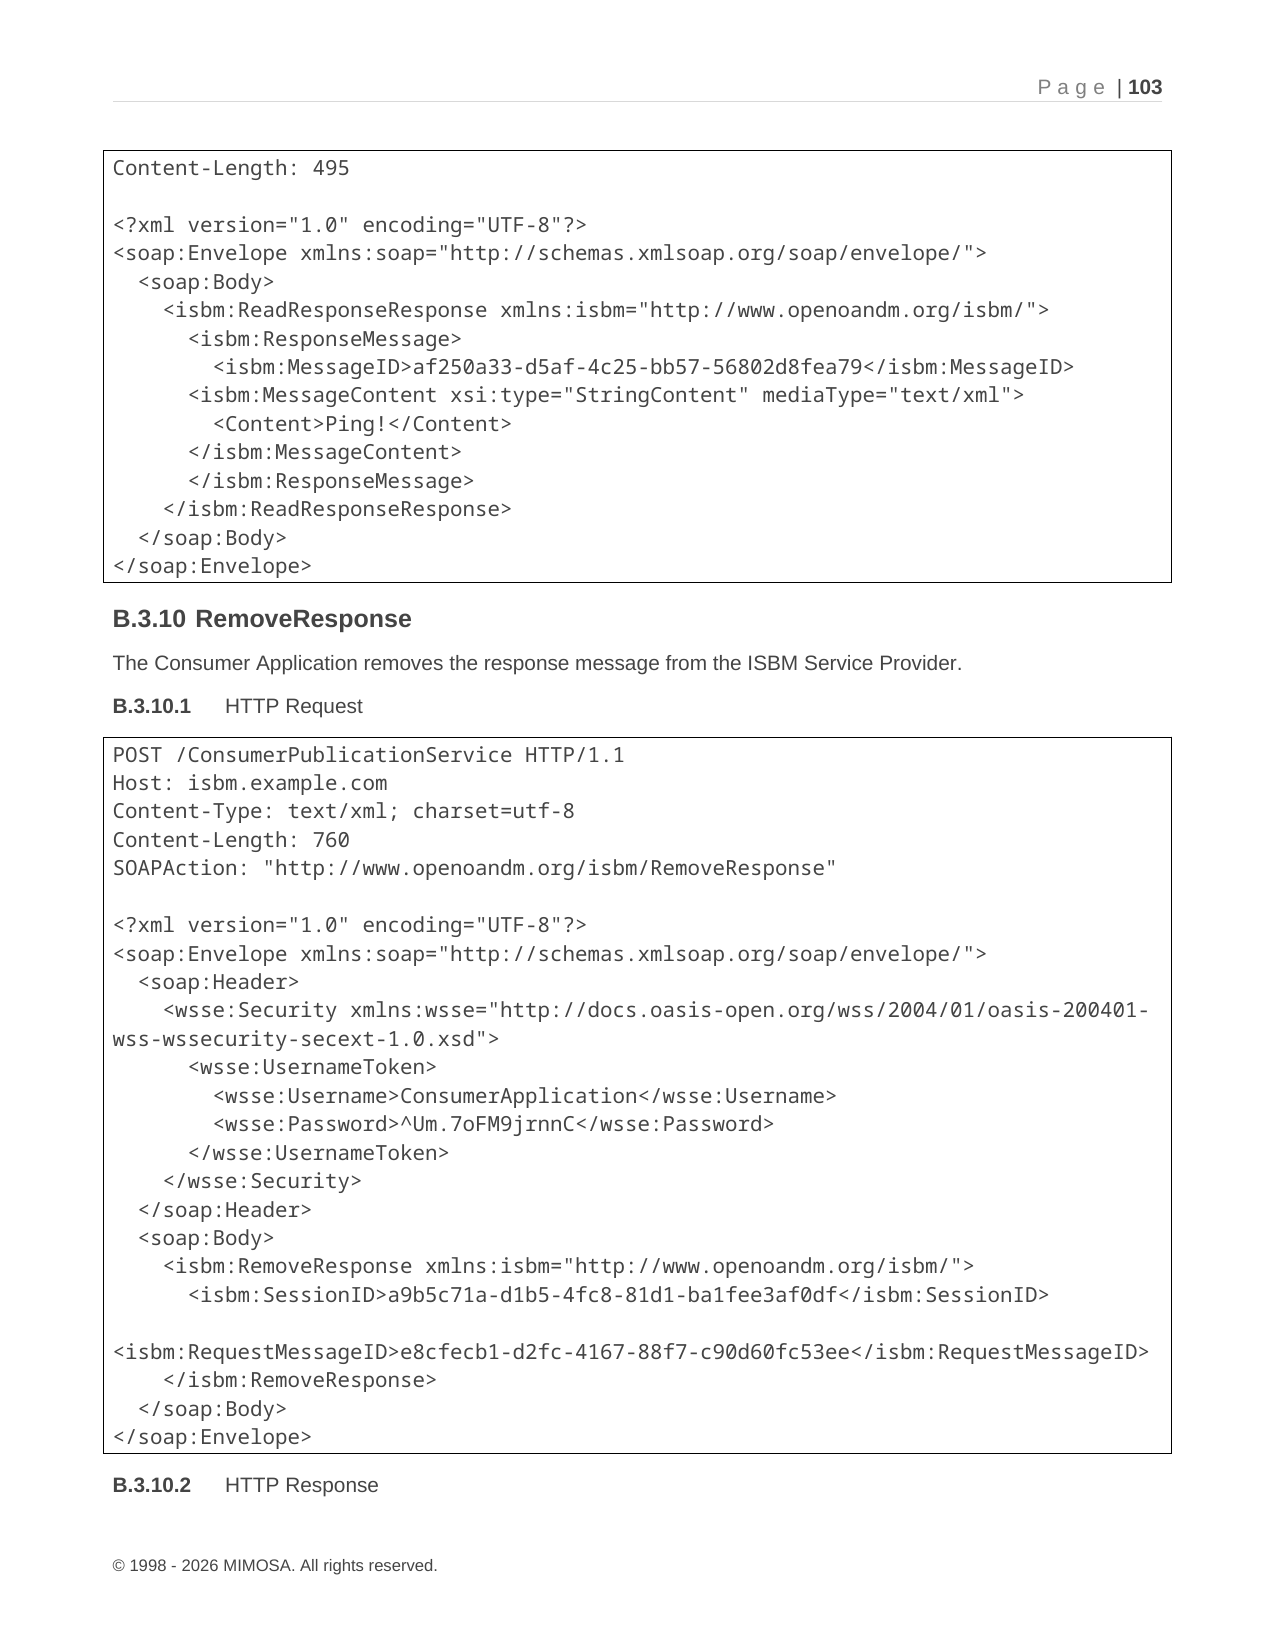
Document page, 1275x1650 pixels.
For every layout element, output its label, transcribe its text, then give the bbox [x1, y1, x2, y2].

text The Consumer Application removes the response message from the ISBM Service Provider. [112, 651, 1162, 675]
subtitle HTTP Response [112, 1472, 1162, 1496]
subtitle RemoveResponse [112, 604, 1162, 632]
subtitle HTTP Request [112, 694, 1162, 718]
text POST /ConsumerPublicationService HTTP/1.1 Host: isbm.example.com Content-Type: text/xml; charset=utf-8 Content-Length: 760 SOAPAction: "http://www.openoandm.org/isbm/RemoveResponse" <?xml version="1.0" encoding="UTF-8"?> <soap:Envelope xmlns:soap="http://schemas.xmlsoap.org/soap/envelope/"> <soap:Header> <wsse:Security xmlns:wsse="http://docs.oasis-open.org/wss/2004/01/oasis-200401-wss-wssecurity-secext-1.0.xsd"> <wsse:UsernameToken> <wsse:Username>ConsumerApplication</wsse:Username> <wsse:Password>^Um.7oFM9jrnnC</wsse:Password> </wsse:UsernameToken> </wsse:Security> </soap:Header> <soap:Body> <isbm:RemoveResponse xmlns:isbm="http://www.openoandm.org/isbm/"> <isbm:SessionID>a9b5c71a-d1b5-4fc8-81d1-ba1fee3af0df</isbm:SessionID> <isbm:RequestMessageID>e8cfecb1-d2fc-4167-88f7-c90d60fc53ee</isbm:RequestMessageID> </isbm:RemoveResponse> </soap:Body> </soap:Envelope> [104, 738, 1171, 1453]
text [104, 151, 1171, 582]
